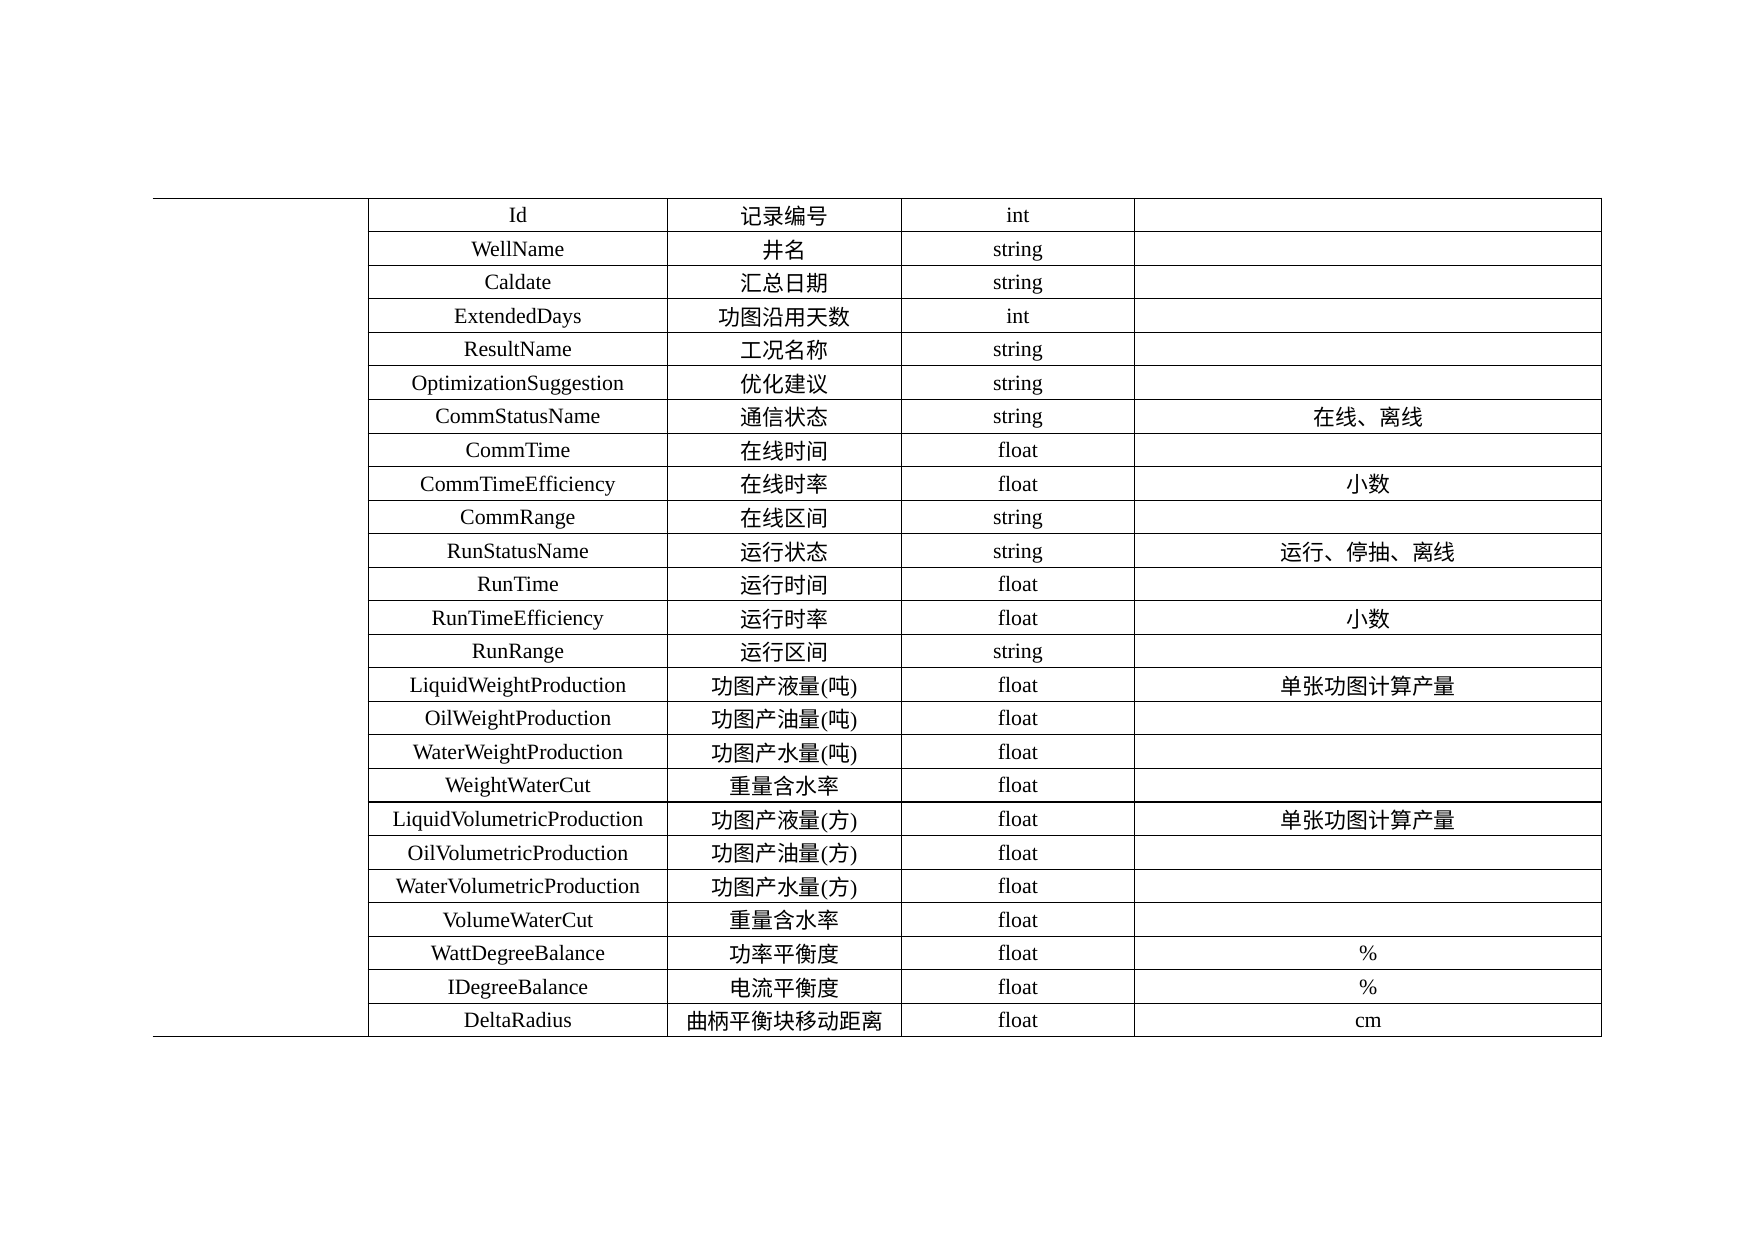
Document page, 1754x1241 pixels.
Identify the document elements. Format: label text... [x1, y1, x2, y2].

table_cell [1135, 333, 1601, 365]
table_cell [1135, 232, 1601, 265]
table_cell 重量含水率 [668, 903, 901, 936]
table_cell string [902, 333, 1134, 365]
table_cell DeltaRadius [369, 1004, 667, 1036]
table_cell [1135, 635, 1601, 667]
table_cell [1135, 903, 1601, 936]
table_cell 功图产水量(方) [668, 870, 901, 902]
table_cell 功图沿用天数 [668, 299, 901, 332]
table_cell VolumeWaterCut [369, 903, 667, 936]
table_cell string [902, 232, 1134, 265]
table_cell 井名 [668, 232, 901, 265]
table_cell 曲柄平衡块移动距离 [668, 1004, 901, 1036]
table_cell 运行状态 [668, 534, 901, 567]
table_cell [1135, 702, 1601, 734]
table_cell % [1135, 970, 1601, 1003]
table_cell [1135, 735, 1601, 768]
table_cell float [902, 467, 1134, 499]
table_cell CommRange [369, 501, 667, 533]
table_cell float [902, 434, 1134, 466]
table_cell string [902, 400, 1134, 432]
table_cell 记录编号 [668, 199, 901, 231]
table_cell [1135, 199, 1601, 231]
table_cell OilWeightProduction [369, 702, 667, 734]
table_cell [1135, 501, 1601, 533]
table_cell int [902, 299, 1134, 332]
table_cell 运行时间 [668, 568, 901, 600]
table_cell 运行区间 [668, 635, 901, 667]
table_cell 工况名称 [668, 333, 901, 365]
table_cell 功图产液量(吨) [668, 668, 901, 701]
table_cell [1135, 366, 1601, 399]
table_cell 功图产水量(吨) [668, 735, 901, 768]
table_cell float [902, 735, 1134, 768]
table_cell float [902, 702, 1134, 734]
table_cell 运行时率 [668, 601, 901, 634]
table_cell string [902, 266, 1134, 298]
table_cell 小数 [1135, 467, 1601, 499]
table_cell 电流平衡度 [668, 970, 901, 1003]
table_cell OilVolumetricProduction [369, 836, 667, 868]
table_cell WaterVolumetricProduction [369, 870, 667, 902]
table_cell 运行、停抽、离线 [1135, 534, 1601, 567]
table_cell [1135, 870, 1601, 902]
table_cell float [902, 601, 1134, 634]
table_cell 汇总日期 [668, 266, 901, 298]
table_cell Id [369, 199, 667, 231]
table_cell Caldate [369, 266, 667, 298]
table_cell float [902, 836, 1134, 868]
table_cell WattDegreeBalance [369, 937, 667, 969]
table_cell string [902, 366, 1134, 399]
table_cell LiquidVolumetricProduction [369, 803, 667, 835]
table_cell 功图产油量(吨) [668, 702, 901, 734]
table_cell 小数 [1135, 601, 1601, 634]
table_cell CommTime [369, 434, 667, 466]
table_cell float [902, 903, 1134, 936]
table_cell 在线时间 [668, 434, 901, 466]
table_cell [1135, 769, 1601, 801]
table_cell RunStatusName [369, 534, 667, 567]
table_cell [1135, 836, 1601, 868]
table_cell cm [1135, 1004, 1601, 1036]
table_cell float [902, 769, 1134, 801]
table_cell CommTimeEfficiency [369, 467, 667, 499]
table_cell 通信状态 [668, 400, 901, 432]
table_cell WeightWaterCut [369, 769, 667, 801]
table_cell 单张功图计算产量 [1135, 668, 1601, 701]
table_cell 在线时率 [668, 467, 901, 499]
table_cell 在线区间 [668, 501, 901, 533]
table_cell float [902, 970, 1134, 1003]
table_cell [1135, 299, 1601, 332]
table_cell WellName [369, 232, 667, 265]
table_cell RunRange [369, 635, 667, 667]
table_cell LiquidWeightProduction [369, 668, 667, 701]
table_cell string [902, 501, 1134, 533]
table_cell 功图产油量(方) [668, 836, 901, 868]
table_cell float [902, 803, 1134, 835]
table_cell WaterWeightProduction [369, 735, 667, 768]
table_cell RunTimeEfficiency [369, 601, 667, 634]
table_cell ExtendedDays [369, 299, 667, 332]
table_cell IDegreeBalance [369, 970, 667, 1003]
table_cell int [902, 199, 1134, 231]
table_cell float [902, 668, 1134, 701]
table_cell float [902, 870, 1134, 902]
table_cell 在线、离线 [1135, 400, 1601, 432]
table_cell RunTime [369, 568, 667, 600]
table_cell float [902, 1004, 1134, 1036]
table_cell 功率平衡度 [668, 937, 901, 969]
table_cell float [902, 937, 1134, 969]
table_cell [1135, 434, 1601, 466]
table_cell OptimizationSuggestion [369, 366, 667, 399]
table_cell [1135, 266, 1601, 298]
table_cell string [902, 635, 1134, 667]
table_cell CommStatusName [369, 400, 667, 432]
table_cell % [1135, 937, 1601, 969]
table_cell 功图产液量(方) [668, 803, 901, 835]
table_cell float [902, 568, 1134, 600]
table_cell 优化建议 [668, 366, 901, 399]
table_cell 单张功图计算产量 [1135, 803, 1601, 835]
table_cell 重量含水率 [668, 769, 901, 801]
table_cell [1135, 568, 1601, 600]
table_cell string [902, 534, 1134, 567]
table_cell ResultName [369, 333, 667, 365]
